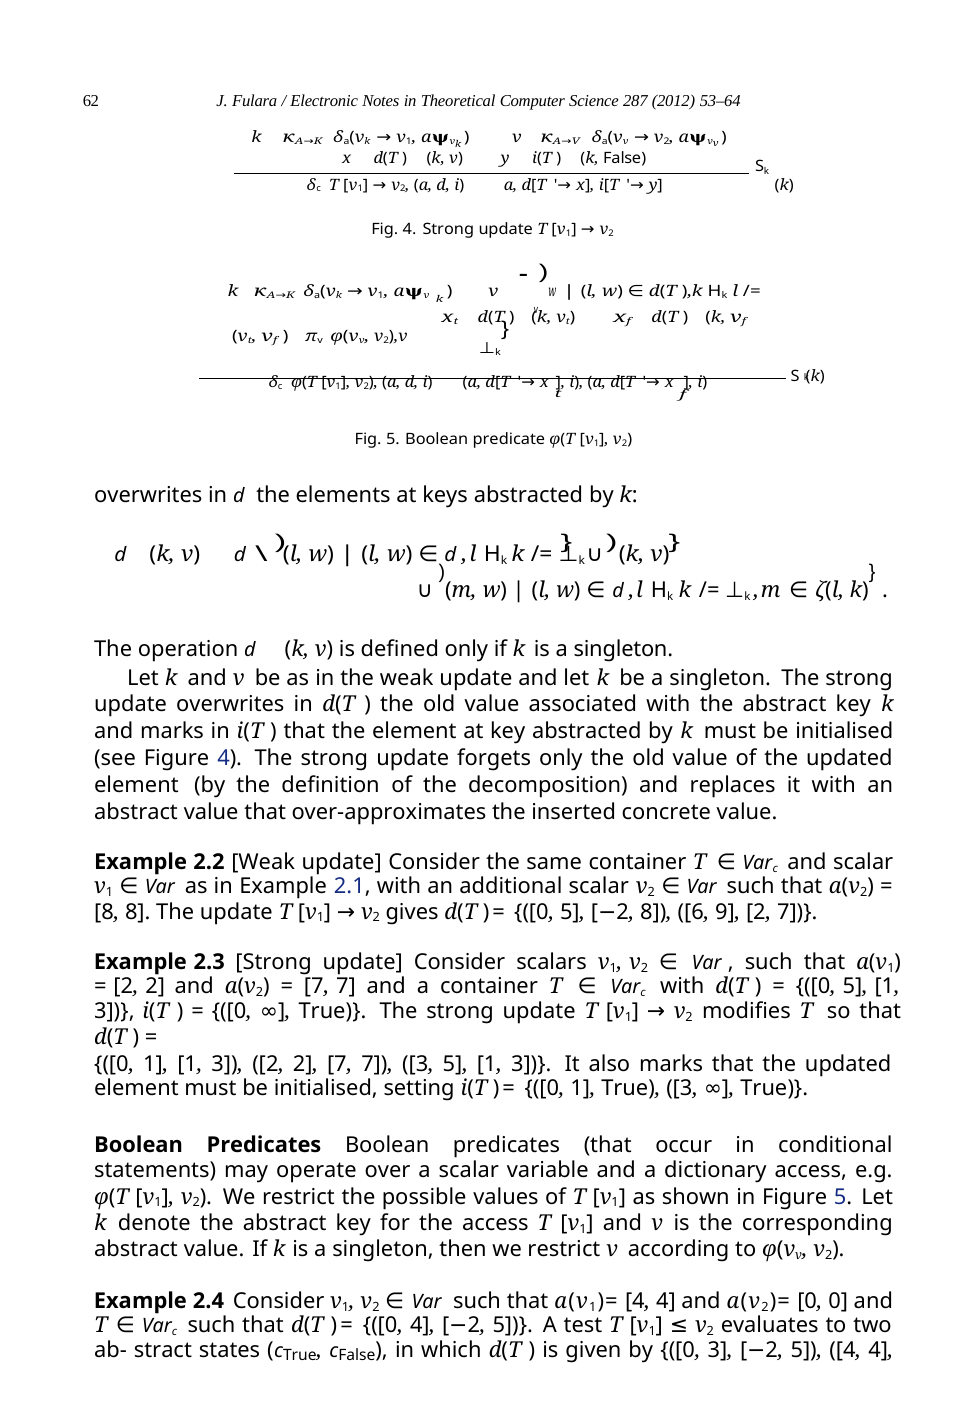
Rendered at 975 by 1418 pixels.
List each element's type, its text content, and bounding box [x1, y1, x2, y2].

text k κA→K δa(vk → v1, a𝛙v k ) v .v)w | (l, w) ∈ d(T ),k Hk l /= ⊥k} [214, 258, 773, 358]
text Example 2.3 [Strong update] Consider scalars v1, v2 ∈ Var , such that a(v1) = [2, 2] and a(v2) = [7, 7] and a container T ∈ Varc with d(T ) = {([0, 5], [1, 3])}, i(T ) = {([0, ∞], True)}. The strong update T [v1] → v2 modifies T so that d(T ) = [94, 949, 901, 1051]
text d (k, v) d \ (l, w) | (l, w) ∈ d ,l Hk k /= ⊥k ∪ (k, v) [114, 541, 912, 567]
text k κA→K δa(vk → v1, a𝛙vk ) v κA→V δa(vv → v2, a𝛙vv ) [205, 123, 773, 147]
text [94, 1288, 893, 1365]
text Let k and v be as in the weak update and let k be a singleton. The strong update overwrites in d(T ) the old value associated with the abstract key k and marks in i(T ) that the element at key abstracted by k must be initialised (see Figure 4). The strong update forgets only the old value of the updated element (by the definition of the decomposition) and replaces it with an abstract value that over-approximates the inserted concrete value. [94, 664, 893, 826]
text Example 2.2 [Weak update] Consider the same container T ∈ Varc and scalar v1 ∈ Var as in Example 2.1, with an additional scalar v2 ∈ Var such that a(v2) = [8, 8]. The update T [v1] → v2 gives d(T )= {([0, 5], [−2, 8]), ([6, 9], [2, 7])}. [94, 849, 893, 926]
text {([0, 1], [1, 3]), ([2, 2], [7, 7]), ([3, 5], [1, 3])}. It also marks that the updated element must be initialised, setting i(T )= {([0, 1], True), ([3, ∞], True)}. [94, 1051, 893, 1101]
text overwrites in d the elements at keys abstracted by k: [94, 479, 912, 509]
text (k) [774, 174, 912, 195]
text The operation d (k, v) is defined only if k is a singleton. [94, 632, 912, 663]
text δc T [v1] → v2, (a, d, i) a, d[T '→ x], i[T '→ y] Sk [306, 167, 773, 196]
text Boolean Predicates Boolean predicates (that occur in conditional statements) may operate over a scalar variable and a dictionary access, e.g. φ(T [v1], v2). We restrict the possible values of T [v1] as shown in Figure 5. Let k denote the abstract key for the access T [v1] and v is the corresponding abstract value. If k is a singleton, then we restrict v according to φ(vv, v2). [94, 1132, 893, 1263]
text x d(T ) (k, v) y i(T ) (k, False) [214, 147, 773, 167]
text ∪ )(m, w) | (l, w) ∈ d ,l Hk k /= ⊥k ,m ∈ ζ(l, k)} . [417, 567, 912, 604]
text Fig. 4. Strong update T [v1] → v2 [212, 218, 773, 239]
text Fig. 5. Boolean predicate φ(T [v1], v2) [165, 428, 821, 449]
